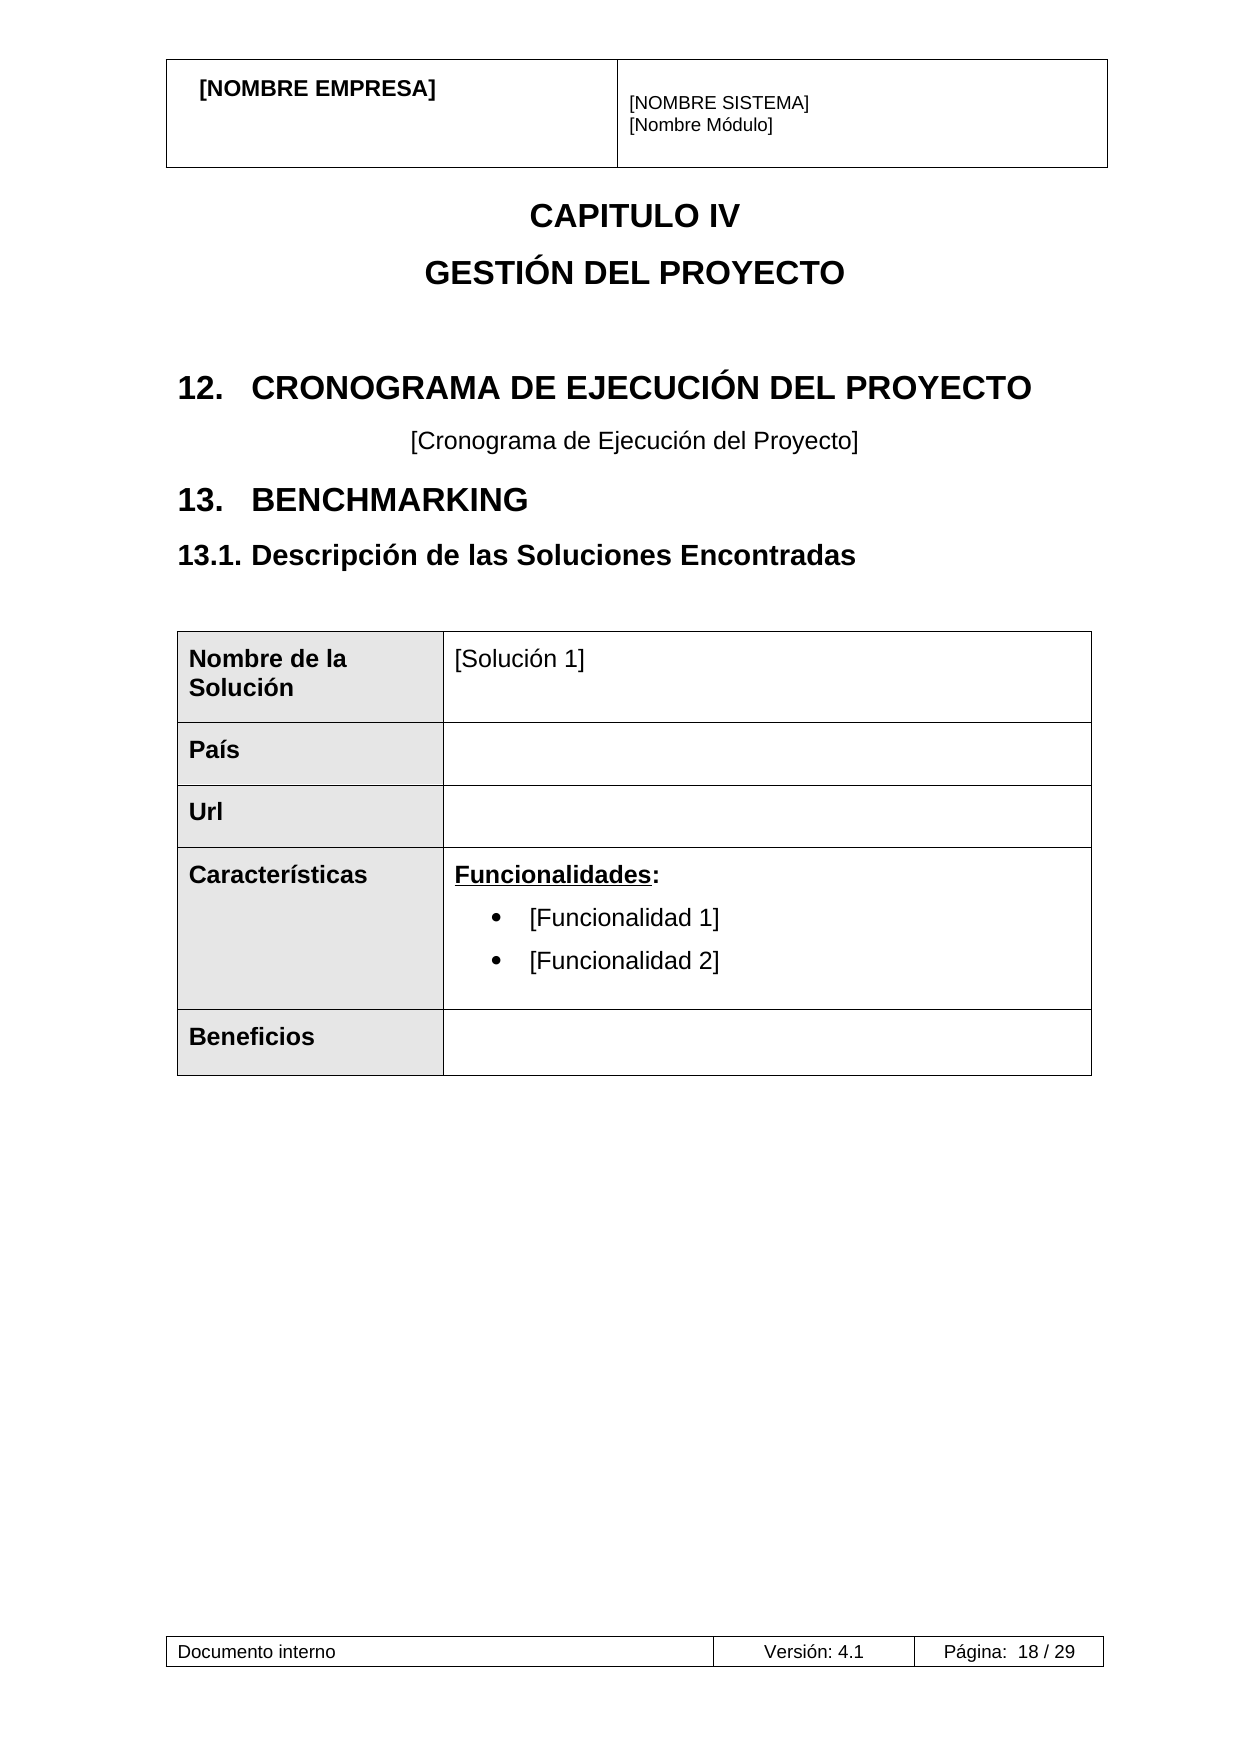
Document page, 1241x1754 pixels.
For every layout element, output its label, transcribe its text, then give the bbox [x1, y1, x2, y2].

table_cell Funcionalidades: [Funcionalidad 1] [Funcionalidad 2] [444, 848, 1091, 1009]
subtitle GESTIÓN DEL PROYECTO [177, 253, 1092, 292]
subtitle CAPITULO IV [177, 196, 1092, 234]
table_cell [444, 786, 1091, 847]
text [Cronograma de Ejecución del Proyecto] [177, 426, 1092, 455]
table_cell Url [178, 786, 443, 847]
table_cell [444, 723, 1091, 784]
table_cell Características [178, 848, 443, 1009]
table_cell Beneficios [178, 1010, 443, 1075]
table_header Nombre de la Solución [178, 632, 443, 722]
subtitle BENCHMARKING [177, 480, 1092, 518]
subtitle Descripción de las Soluciones Encontradas [177, 537, 1092, 571]
table_header [Solución 1] [444, 632, 1091, 722]
subtitle CRONOGRAMA DE EJECUCIÓN DEL PROYECTO [177, 368, 1092, 407]
table_cell País [178, 723, 443, 784]
table_cell [444, 1010, 1091, 1075]
